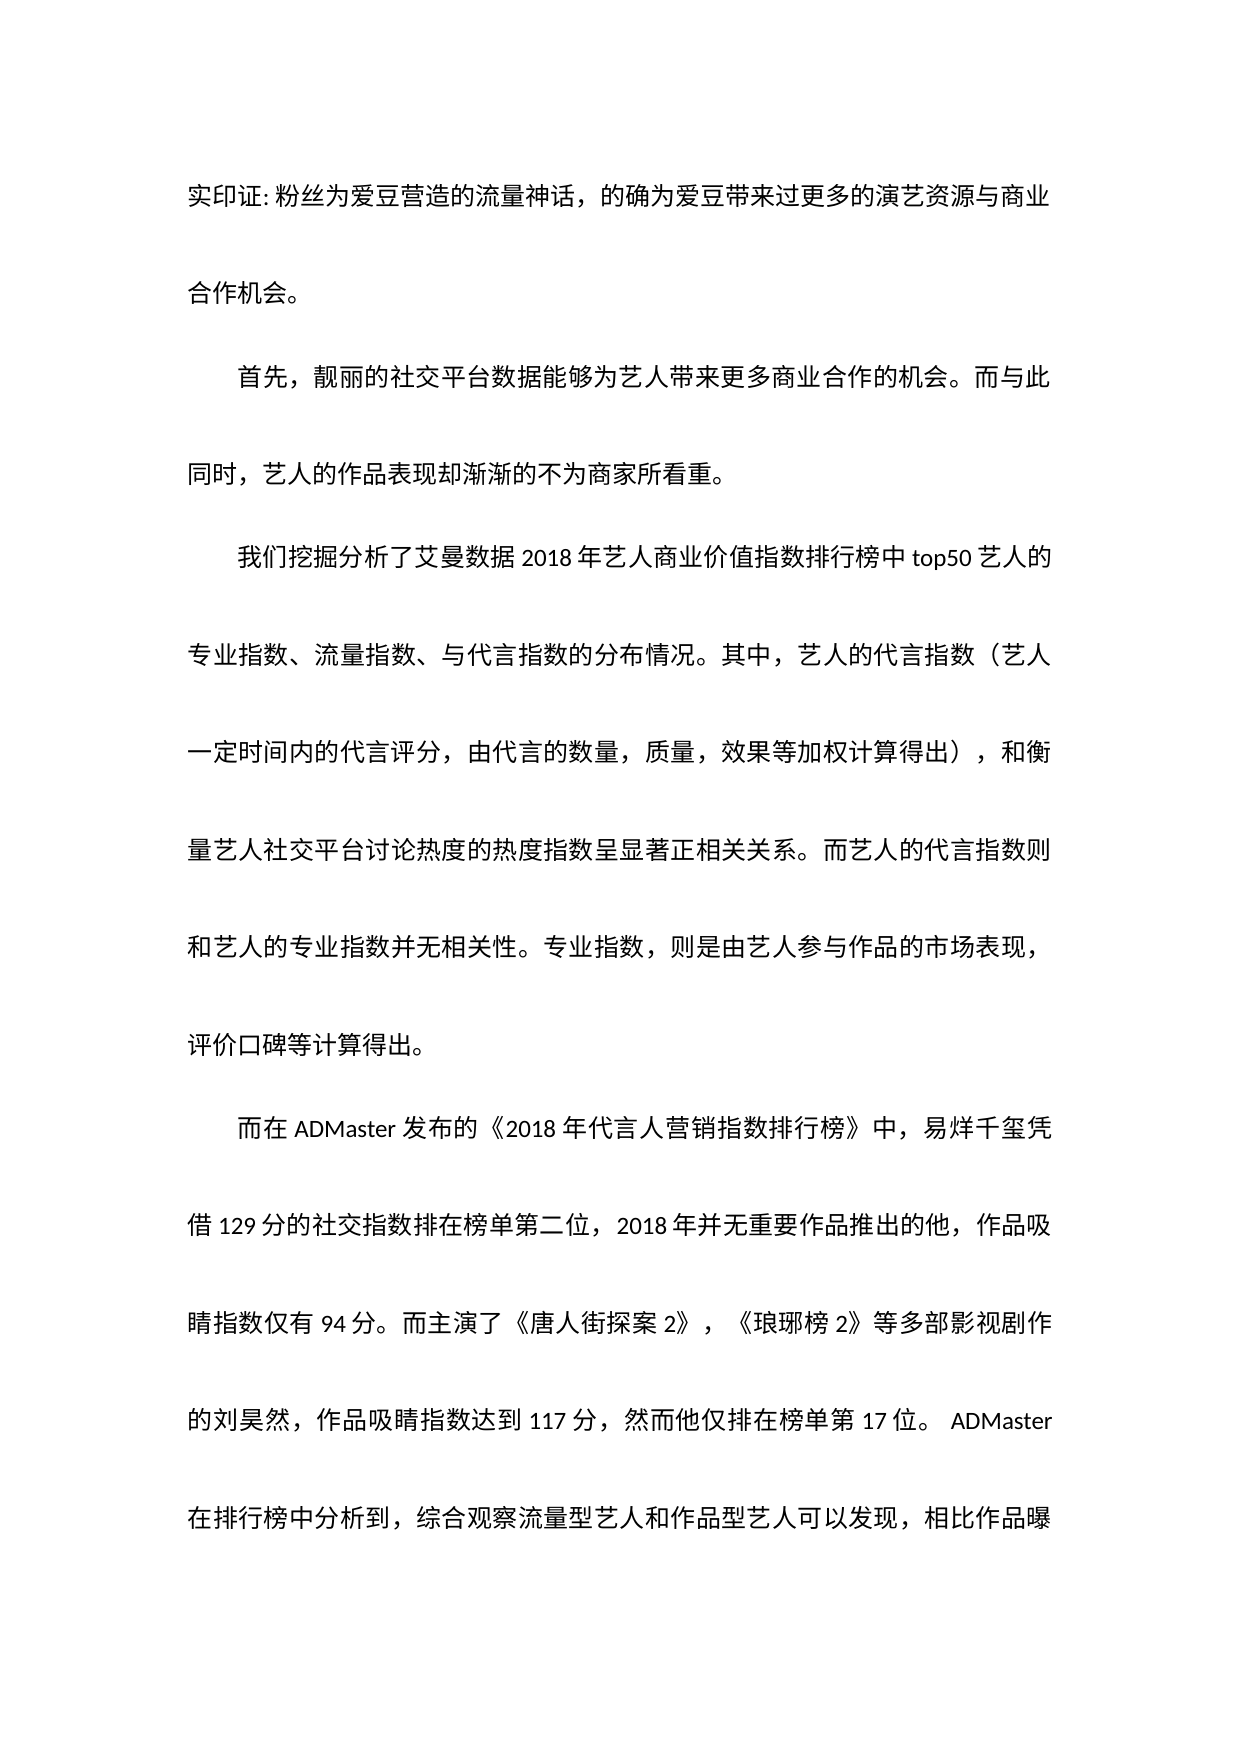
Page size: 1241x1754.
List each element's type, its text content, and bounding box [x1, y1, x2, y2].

text 首先，靓丽的社交平台数据能够为艺人带来更多商业合作的机会。而与此同时，艺人的作品表现却渐渐的不为商家所看重。 [187, 343, 1053, 505]
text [187, 162, 1053, 324]
text 我们挖掘分析了艾曼数据2018年艺人商业价值指数排行榜中top50艺人的专业指数、流量指数、与代言指数的分布情况。其中，艺人的代言指数（艺人一定时间内的代言评分，由代言的数量，质量，效果等加权计算得出），和衡量艺人社交平台讨论热度的热度指数呈显著正相关关系。而艺人的代言指数则和艺人的专业指数并无相关性。专业指数，则是由艺人参与作品的市场表现，评价口碑等计算得出。 [187, 523, 1053, 1076]
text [187, 1094, 1053, 1549]
